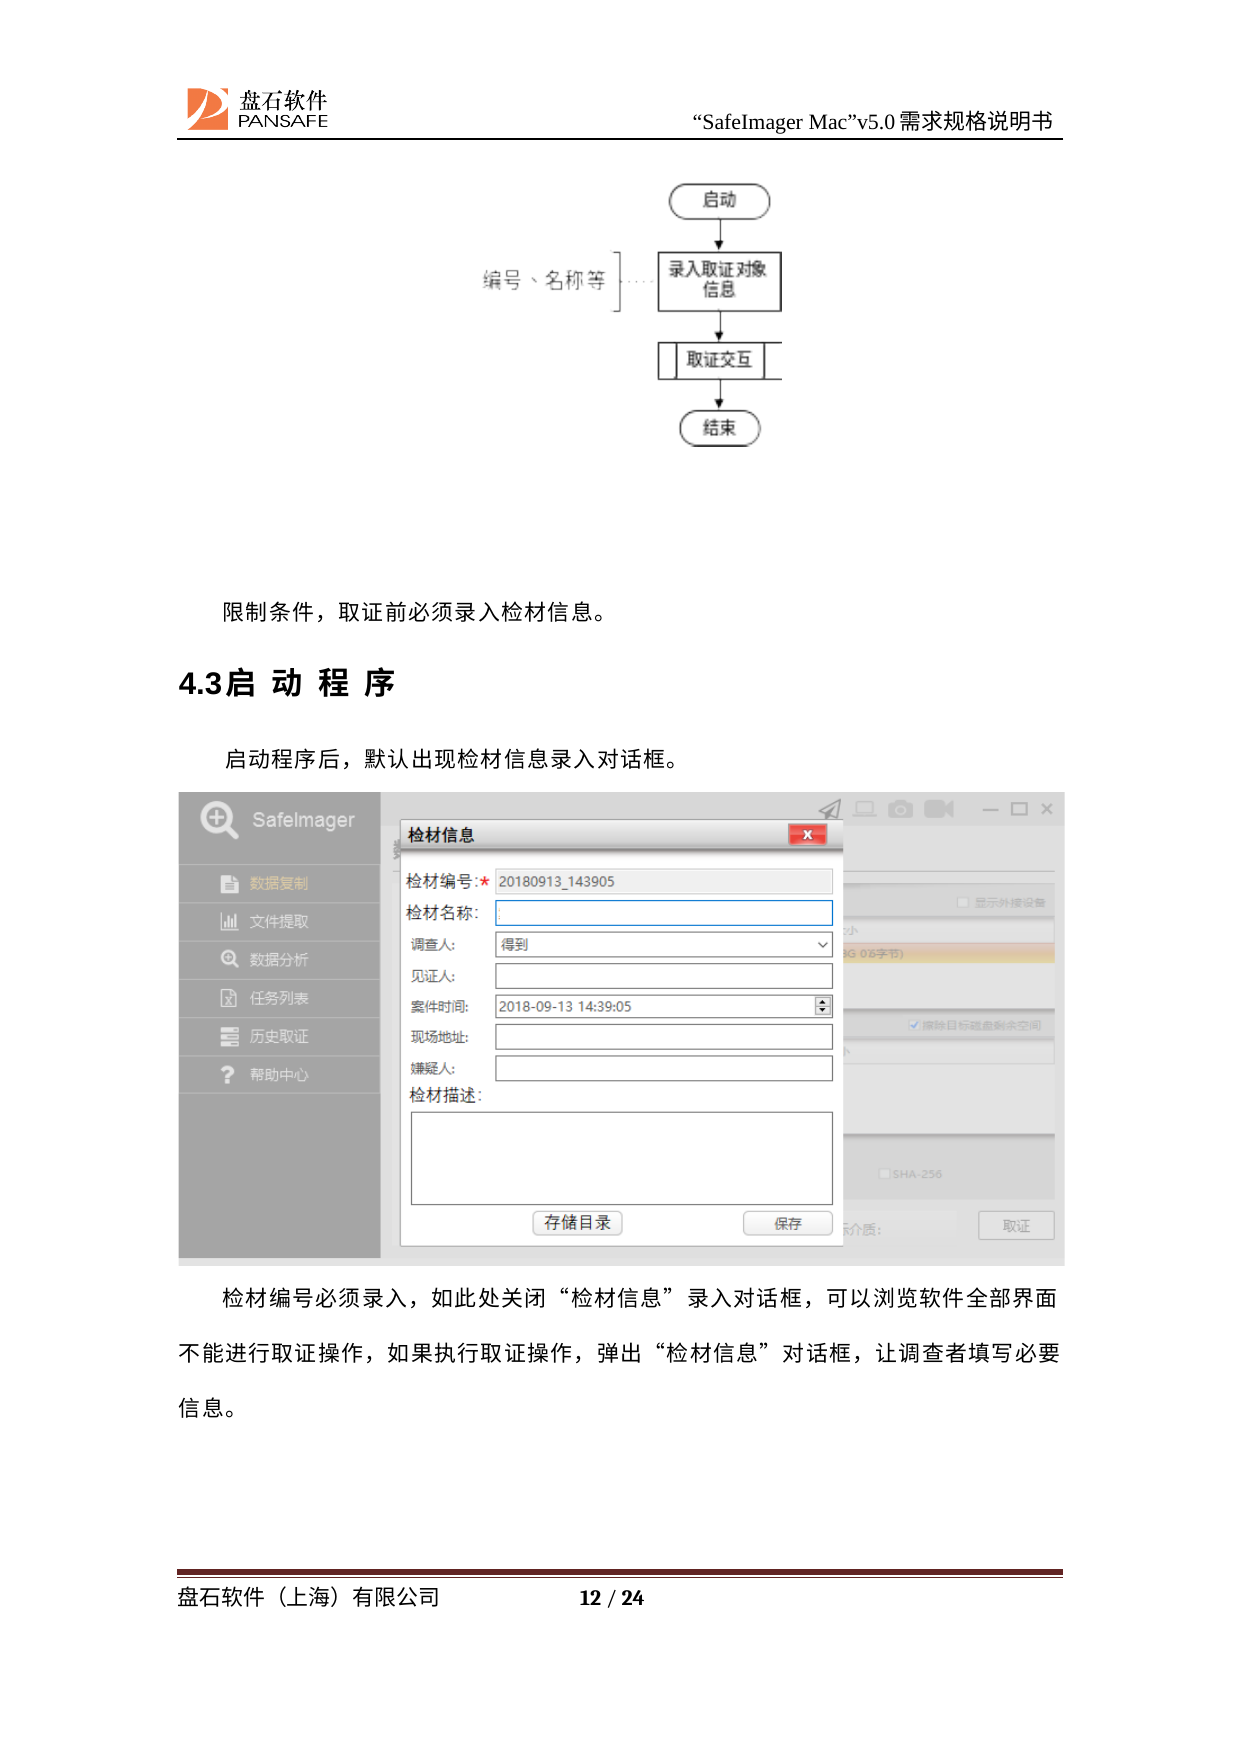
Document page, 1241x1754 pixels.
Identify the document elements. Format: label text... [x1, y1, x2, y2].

picture [178, 792, 1065, 1266]
text 启动程序后，默认出现检材信息录入对话框。 [179, 740, 1061, 776]
text 限制条件，取证前必须录入检材信息。 [179, 592, 1061, 628]
picture [187, 88, 328, 130]
subtitle 启动程序 [179, 644, 1061, 717]
text 检材编号必须录入，如此处关闭“检材信息”录入对话框，可以浏览软件全部界面，不能进行取证操作，如果执行取证操作，弹出“检材信息”对话框，让调查者填写必要信息。 [179, 1279, 1061, 1424]
